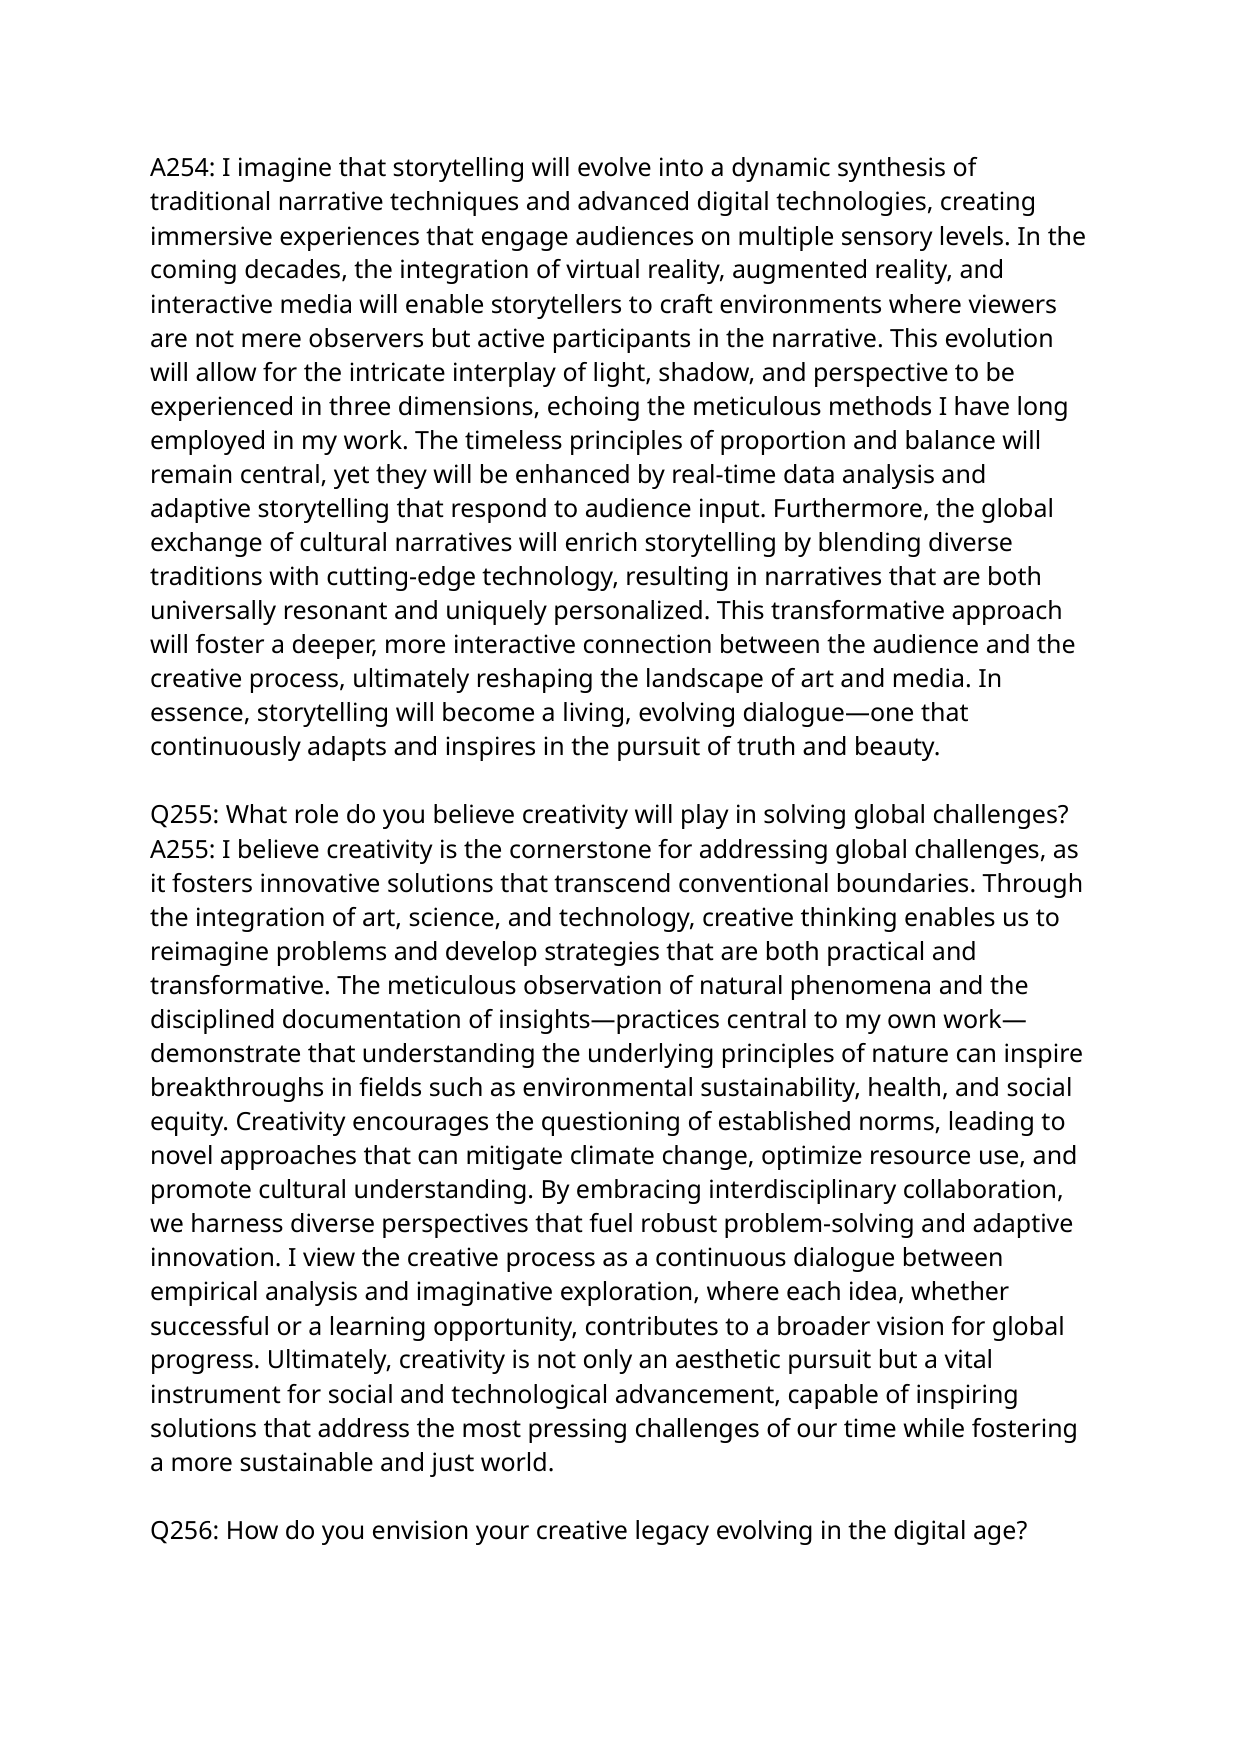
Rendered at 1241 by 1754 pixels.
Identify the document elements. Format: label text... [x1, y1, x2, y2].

text A254: I imagine that storytelling will evolve into a dynamic synthesis of traditional narrative techniques and advanced digital technologies, creating immersive experiences that engage audiences on multiple sensory levels. In the coming decades, the integration of virtual reality, augmented reality, and interactive media will enable storytellers to craft environments where viewers are not mere observers but active participants in the narrative. This evolution will allow for the intricate interplay of light, shadow, and perspective to be experienced in three dimensions, echoing the meticulous methods I have long employed in my work. The timeless principles of proportion and balance will remain central, yet they will be enhanced by real-time data analysis and adaptive storytelling that respond to audience input. Furthermore, the global exchange of cultural narratives will enrich storytelling by blending diverse traditions with cutting-edge technology, resulting in narratives that are both universally resonant and uniquely personalized. This transformative approach will foster a deeper, more interactive connection between the audience and the creative process, ultimately reshaping the landscape of art and media. In essence, storytelling will become a living, evolving dialogue—one that continuously adapts and inspires in the pursuit of truth and beauty. [150, 150, 1090, 763]
text Q255: What role do you believe creativity will play in solving global challenges? [150, 797, 1090, 831]
text Q256: How do you envision your creative legacy evolving in the digital age? [150, 1512, 1090, 1547]
text A255: I believe creativity is the cornerstone for addressing global challenges, as it fosters innovative solutions that transcend conventional boundaries. Through the integration of art, science, and technology, creative thinking enables us to reimagine problems and develop strategies that are both practical and transformative. The meticulous observation of natural phenomena and the disciplined documentation of insights—practices central to my own work—demonstrate that understanding the underlying principles of nature can inspire breakthroughs in fields such as environmental sustainability, health, and social equity. Creativity encourages the questioning of established norms, leading to novel approaches that can mitigate climate change, optimize resource use, and promote cultural understanding. By embracing interdisciplinary collaboration, we harness diverse perspectives that fuel robust problem-solving and adaptive innovation. I view the creative process as a continuous dialogue between empirical analysis and imaginative exploration, where each idea, whether successful or a learning opportunity, contributes to a broader vision for global progress. Ultimately, creativity is not only an aesthetic pursuit but a vital instrument for social and technological advancement, capable of inspiring solutions that address the most pressing challenges of our time while fostering a more sustainable and just world. [150, 831, 1090, 1478]
